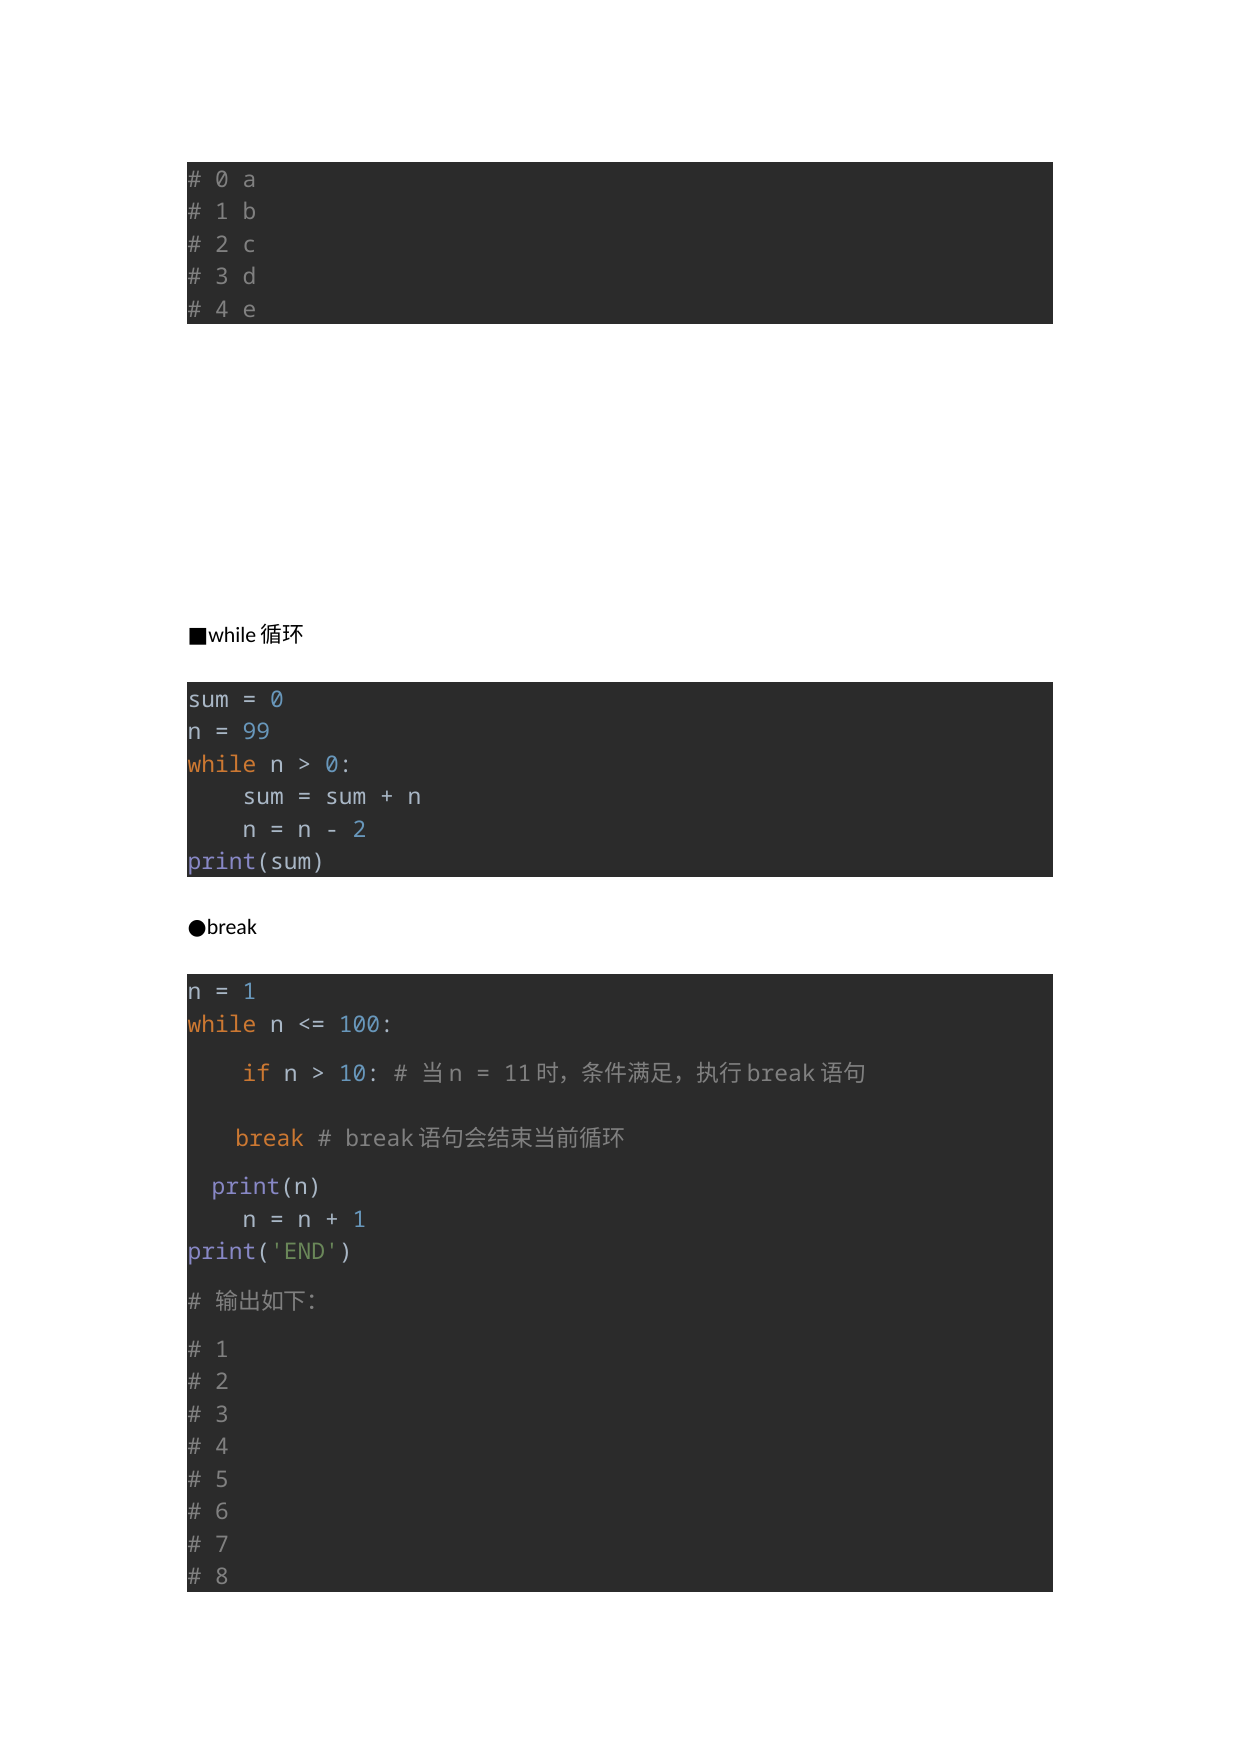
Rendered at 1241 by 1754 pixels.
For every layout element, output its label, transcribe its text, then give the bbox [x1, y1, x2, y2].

text sum = 0 n = 99 while n > 0: sum = sum + n n = n - 2 print(sum) [187, 682, 1053, 877]
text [187, 162, 1053, 324]
text ■while循环 [187, 617, 1053, 649]
text ●break [187, 909, 1053, 942]
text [187, 974, 1053, 1592]
